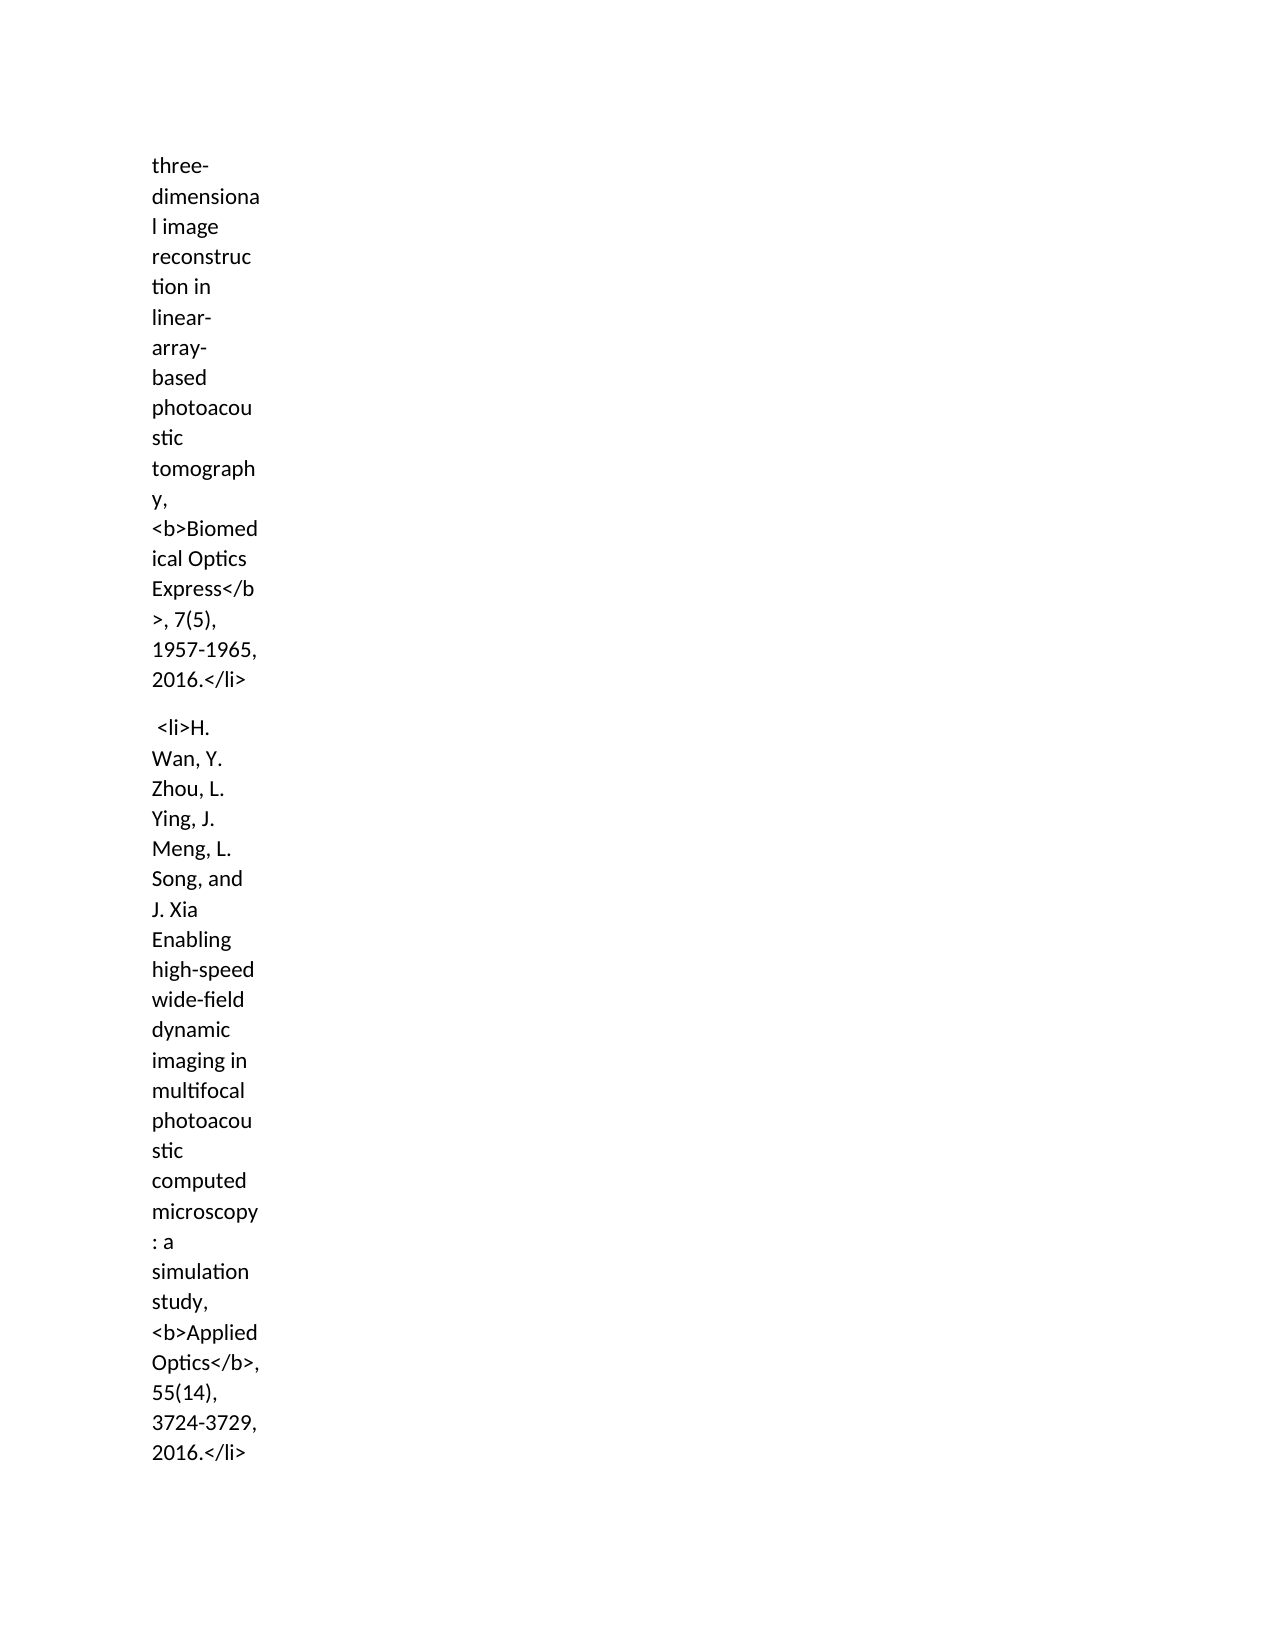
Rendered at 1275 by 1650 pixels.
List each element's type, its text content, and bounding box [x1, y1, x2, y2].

table_cell <li>H. Wan, Y. Zhou, L. Ying, J. Meng, L. Song, and J. Xia Enabling high-speed wide-field dynamic imaging in multifocal photoacoustic computed microscopy: a simulation study, <b>Applied Optics</b>, 55(14), 3724-3729, 2016.</li> [150, 712, 262, 1485]
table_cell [150, 150, 262, 712]
